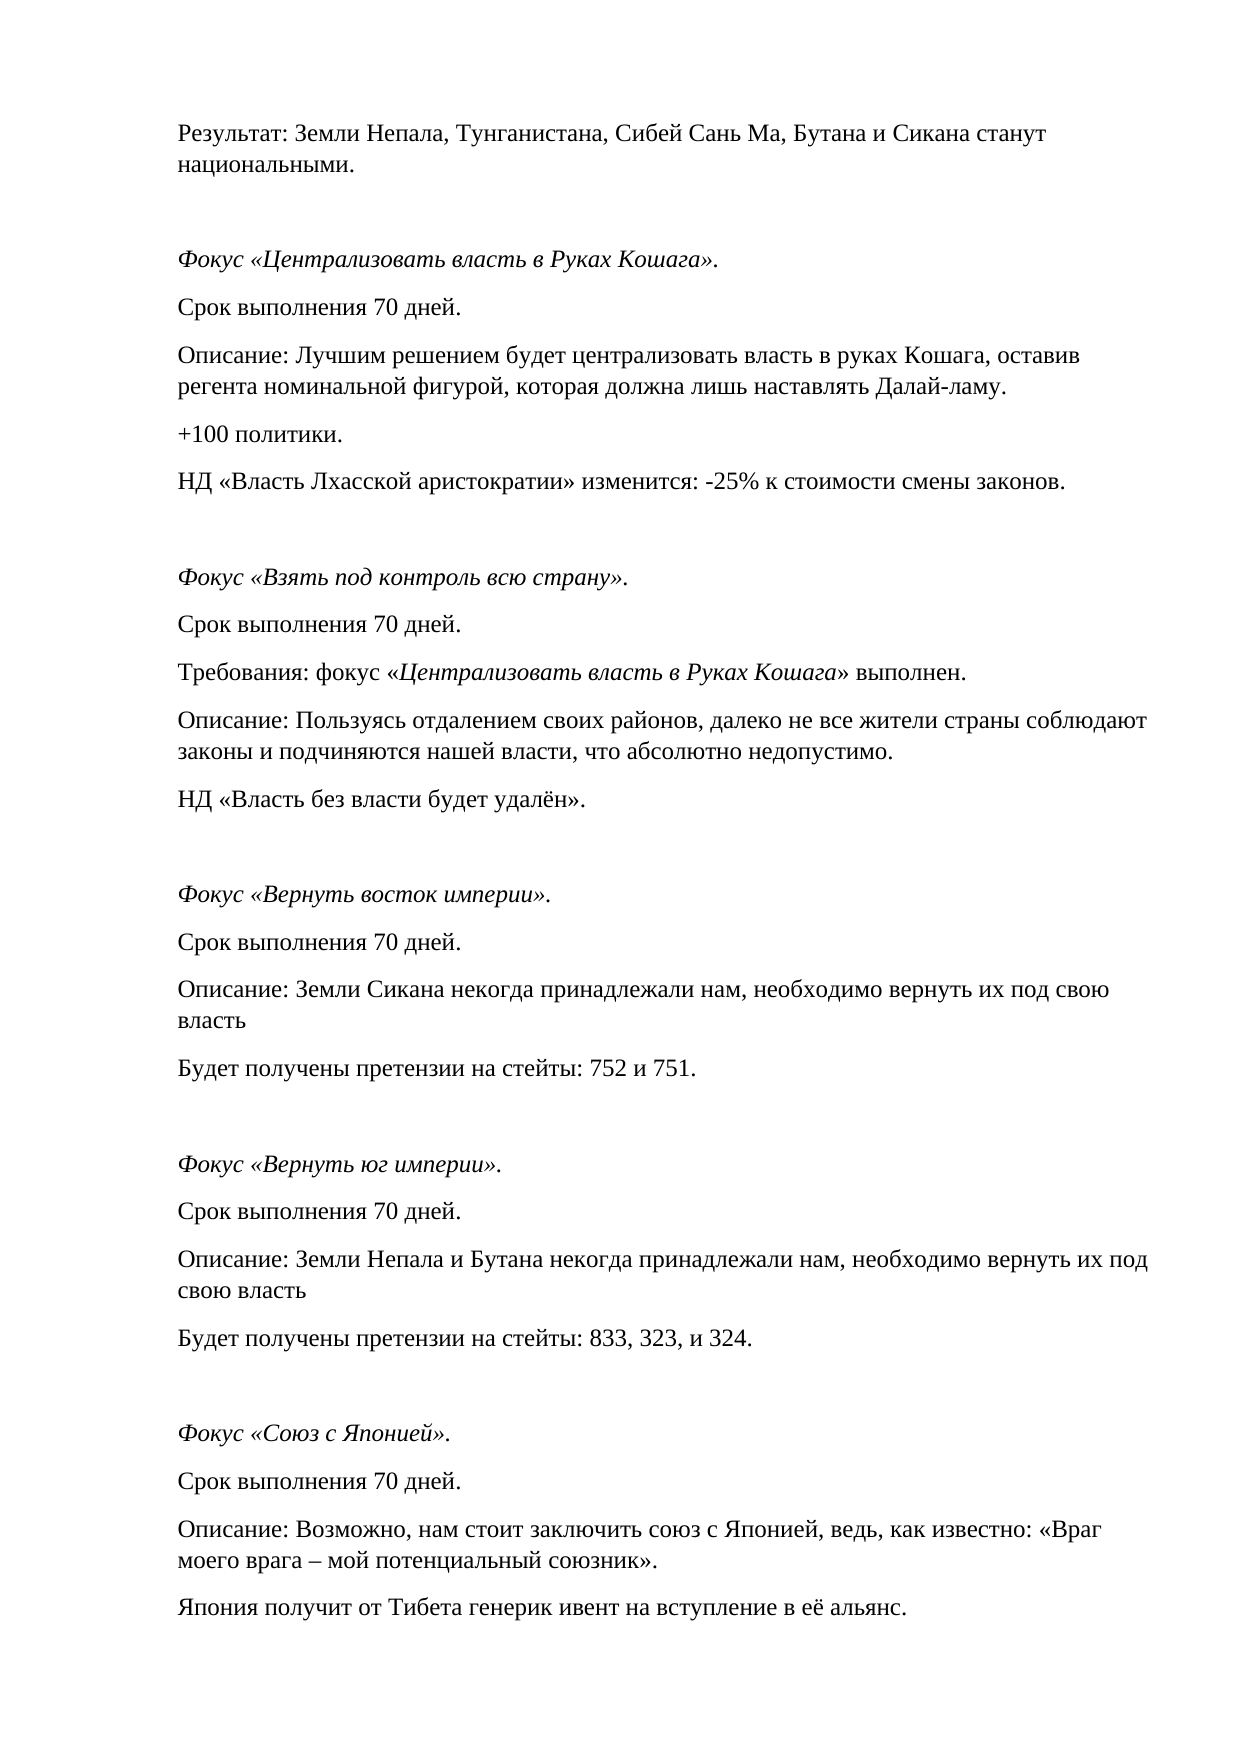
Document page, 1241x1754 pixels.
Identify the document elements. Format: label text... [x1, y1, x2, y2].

text Фокус «Союз с Японией». [177, 1418, 1152, 1447]
text +100 политики. [177, 419, 1152, 447]
text Срок выполнения 70 дней. [177, 927, 1152, 956]
text Срок выполнения 70 дней. [177, 292, 1152, 321]
text Фокус «Вернуть юг империи». [177, 1149, 1152, 1177]
text Описание: Земли Непала и Бутана некогда принадлежали нам, необходимо вернуть их под свою власть [177, 1244, 1152, 1304]
text Срок выполнения 70 дней. [177, 1196, 1152, 1225]
text Фокус «Взять под контроль всю страну». [177, 562, 1152, 591]
text Описание: Земли Сикана некогда принадлежали нам, необходимо вернуть их под свою власть [177, 974, 1152, 1034]
text Япония получит от Тибета генерик ивент на вступление в её альянс. [177, 1592, 1152, 1621]
text НД «Власть без власти будет удалён». [177, 784, 1152, 812]
text Срок выполнения 70 дней. [177, 1466, 1152, 1495]
text Результат: Земли Непала, Тунганистана, Сибей Сань Ма, Бутана и Сикана станут национальными. [177, 118, 1152, 178]
text Срок выполнения 70 дней. [177, 609, 1152, 638]
text Требования: фокус «Централизовать власть в Руках Кошага» выполнен. [177, 657, 1152, 686]
text Описание: Лучшим решением будет централизовать власть в руках Кошага, оставив регента номинальной фигурой, которая должна лишь наставлять Далай-ламу. [177, 340, 1152, 400]
text Фокус «Централизовать власть в Руках Кошага». [177, 244, 1152, 273]
text Фокус «Вернуть восток империи». [177, 879, 1152, 908]
text Будет получены претензии на стейты: 833, 323, и 324. [177, 1323, 1152, 1352]
text Будет получены претензии на стейты: 752 и 751. [177, 1053, 1152, 1082]
text Описание: Возможно, нам стоит заключить союз с Японией, ведь, как известно: «Враг моего врага – мой потенциальный союзник». [177, 1514, 1152, 1573]
text Описание: Пользуясь отдалением своих районов, далеко не все жители страны соблюдают законы и подчиняются нашей власти, что абсолютно недопустимо. [177, 705, 1152, 765]
text НД «Власть Лхасской аристократии» изменится: -25% к стоимости смены законов. [177, 466, 1152, 495]
